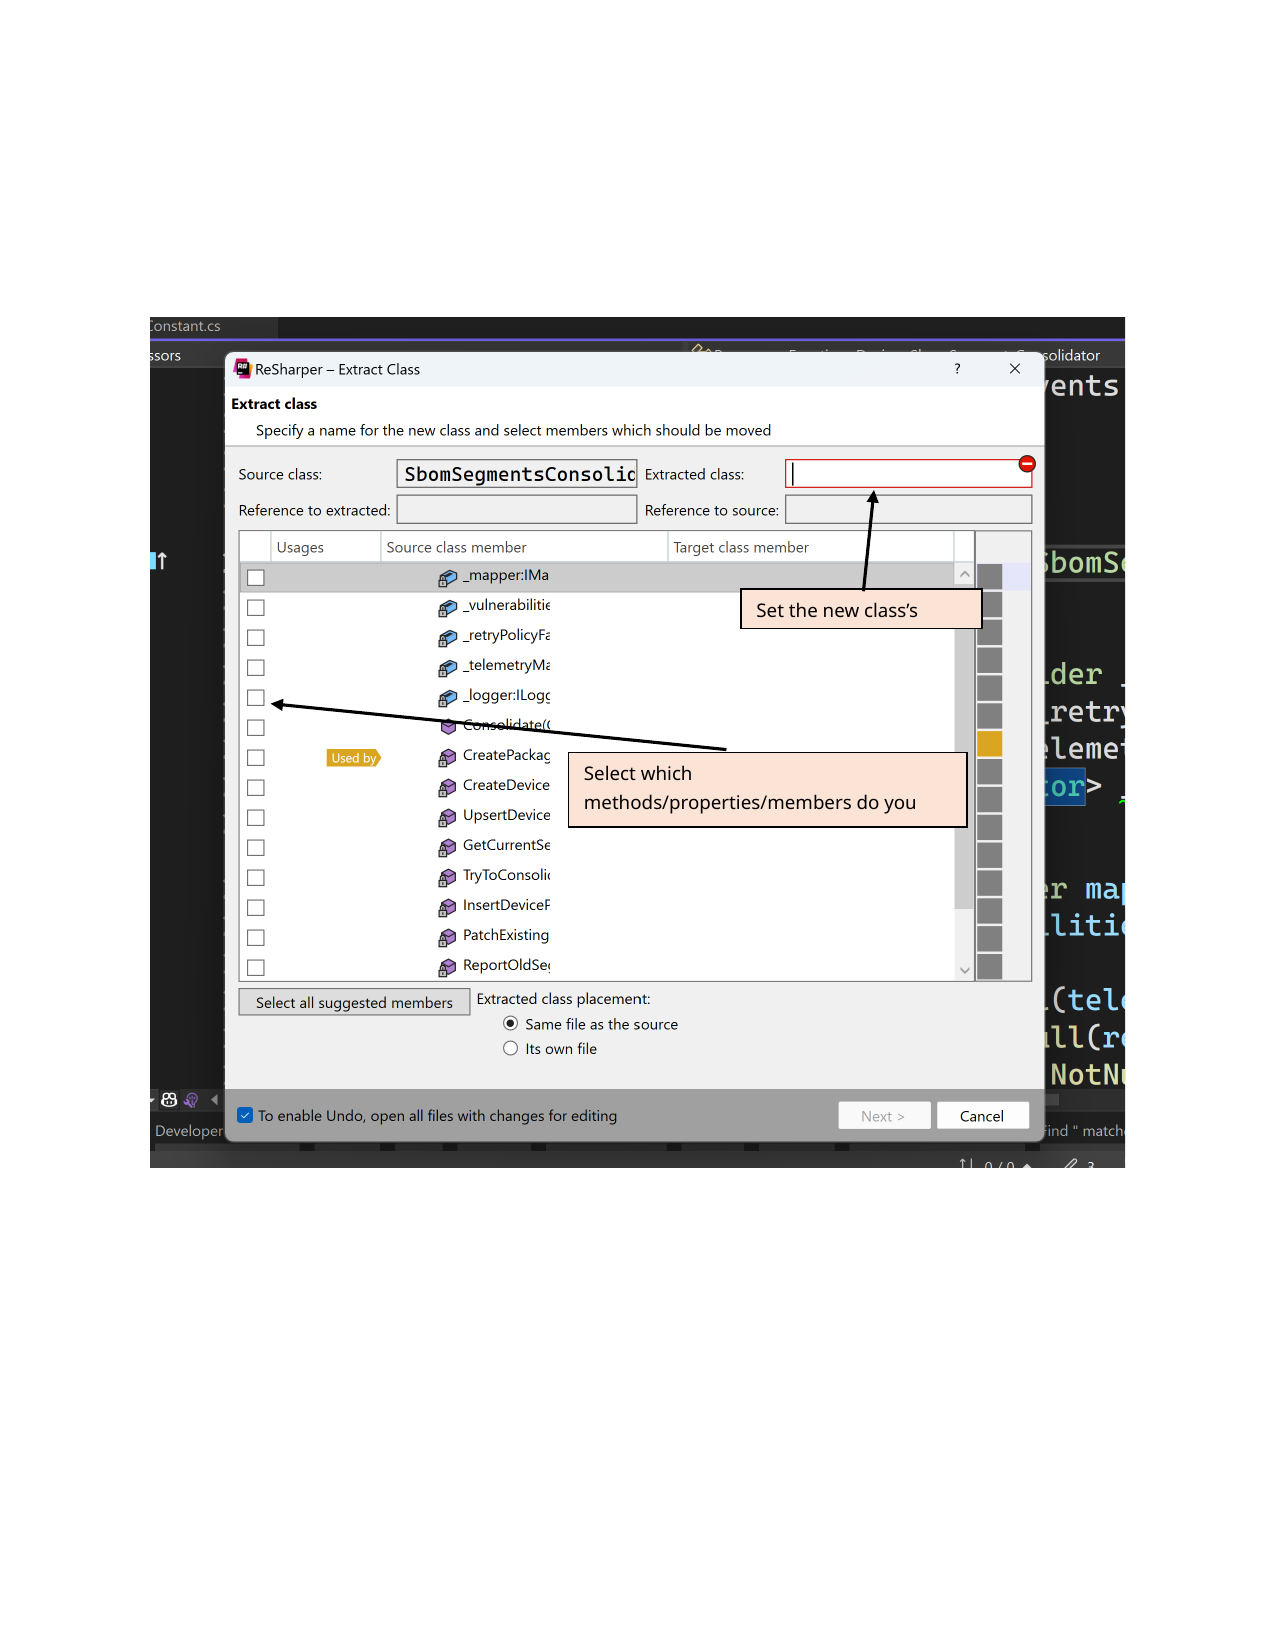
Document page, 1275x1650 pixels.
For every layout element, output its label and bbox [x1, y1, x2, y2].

picture [150, 317, 1125, 1168]
